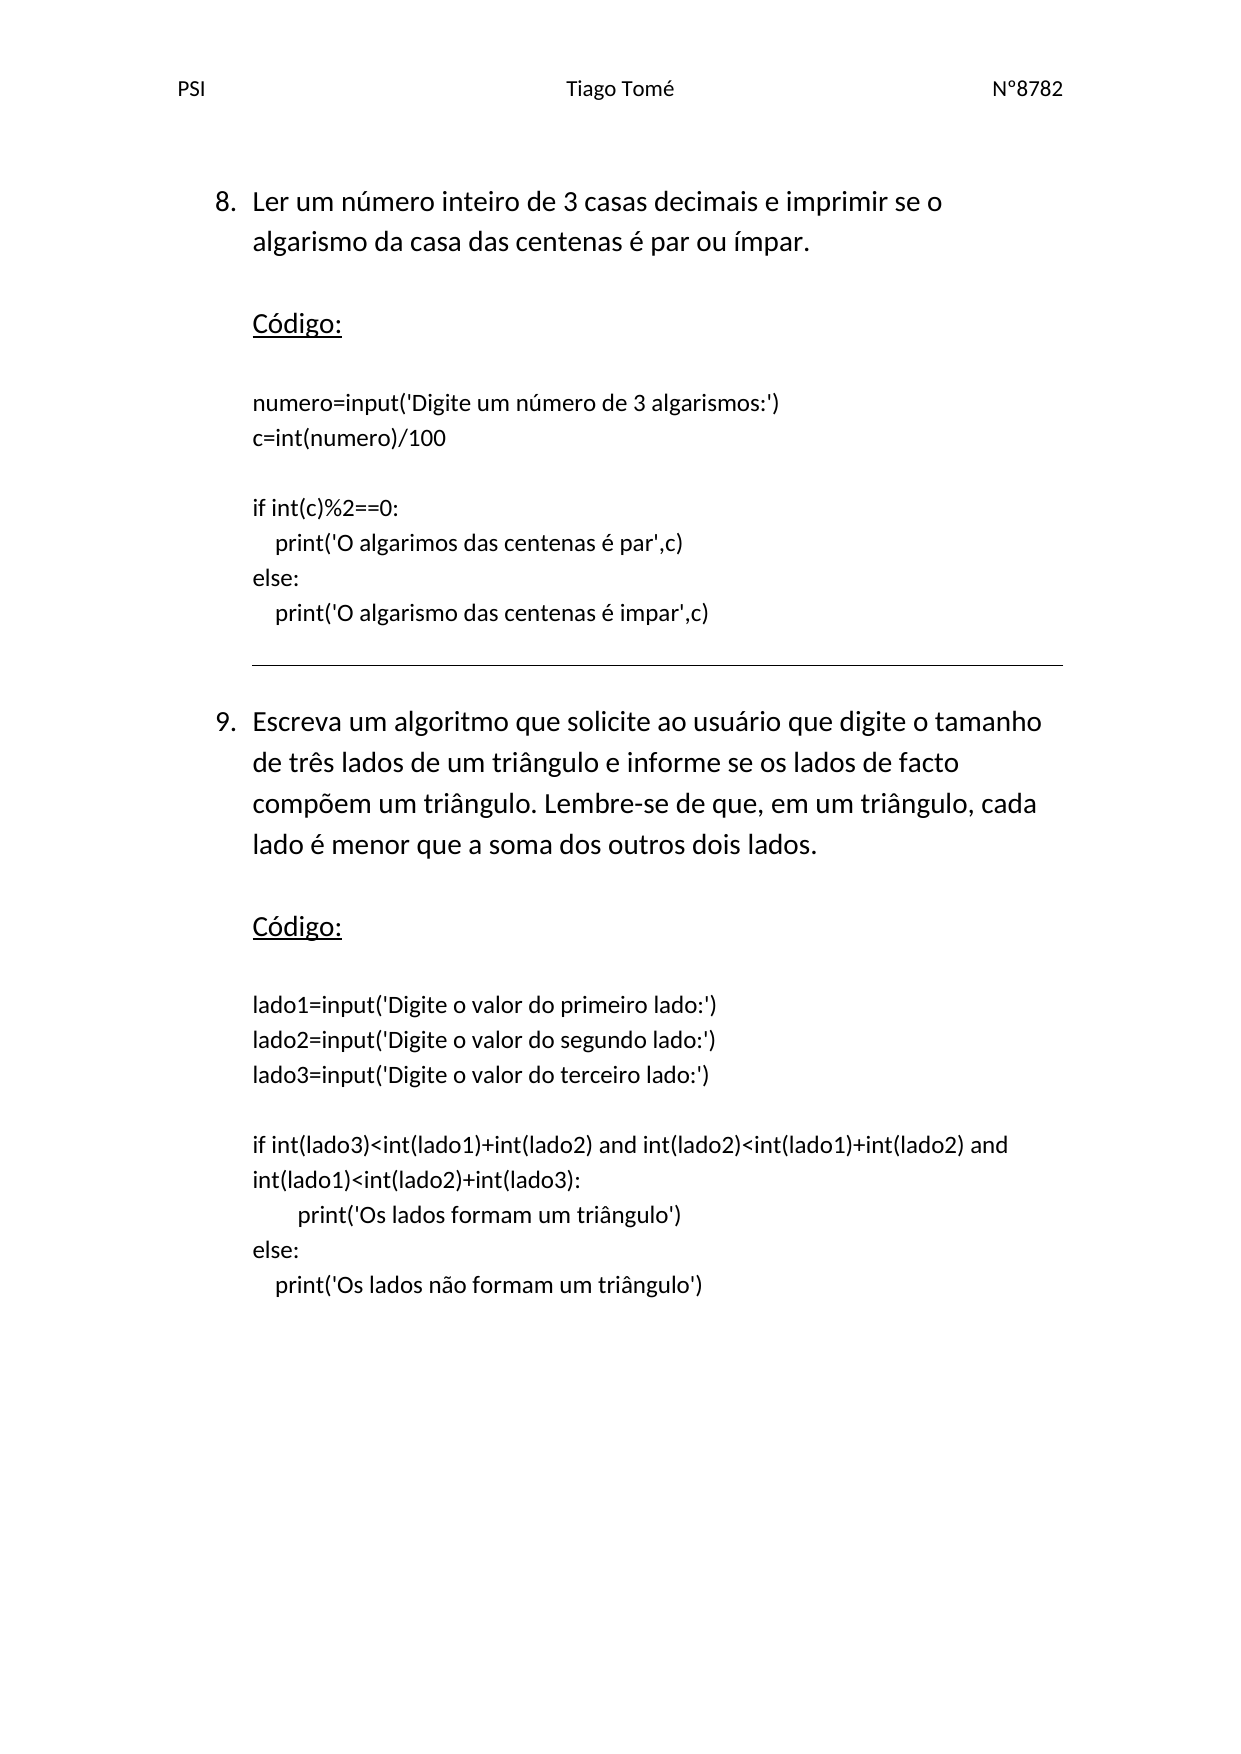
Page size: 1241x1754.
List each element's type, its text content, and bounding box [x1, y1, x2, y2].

list else: [252, 562, 1063, 593]
list Ler um número inteiro de 3 casas decimais e imprimir se o algarismo da casa das centenas é par ou ímpar. [215, 183, 1063, 259]
list print('Os lados não formam um triângulo') [252, 1270, 1063, 1300]
list numero=input('Digite um número de 3 algarismos:') [252, 387, 1063, 418]
list Escreva um algoritmo que solicite ao usuário que digite o tamanho de três lados de um triângulo e informe se os lados de facto compõem um triângulo. Lembre-se de que, em um triângulo, cada lado é menor que a soma dos outros dois lados. [215, 703, 1063, 862]
list c=int(numero)/100 [252, 422, 1063, 453]
list lado3=input('Digite o valor do terceiro lado:') [252, 1060, 1063, 1090]
list lado2=input('Digite o valor do segundo lado:') [252, 1025, 1063, 1055]
list Código: [252, 908, 1063, 943]
list print('Os lados formam um triângulo') [252, 1200, 1063, 1230]
list else: [252, 1235, 1063, 1265]
list print('O algarimos das centenas é par',c) [252, 527, 1063, 558]
list Código: [252, 305, 1063, 341]
list if int(c)%2==0: [252, 492, 1063, 523]
list if int(lado3)<int(lado1)+int(lado2) and int(lado2)<int(lado1)+int(lado2) and int(lado1)<int(lado2)+int(lado3): [252, 1130, 1063, 1195]
list lado1=input('Digite o valor do primeiro lado:') [252, 990, 1063, 1020]
list print('O algarismo das centenas é impar',c) [252, 597, 1063, 628]
